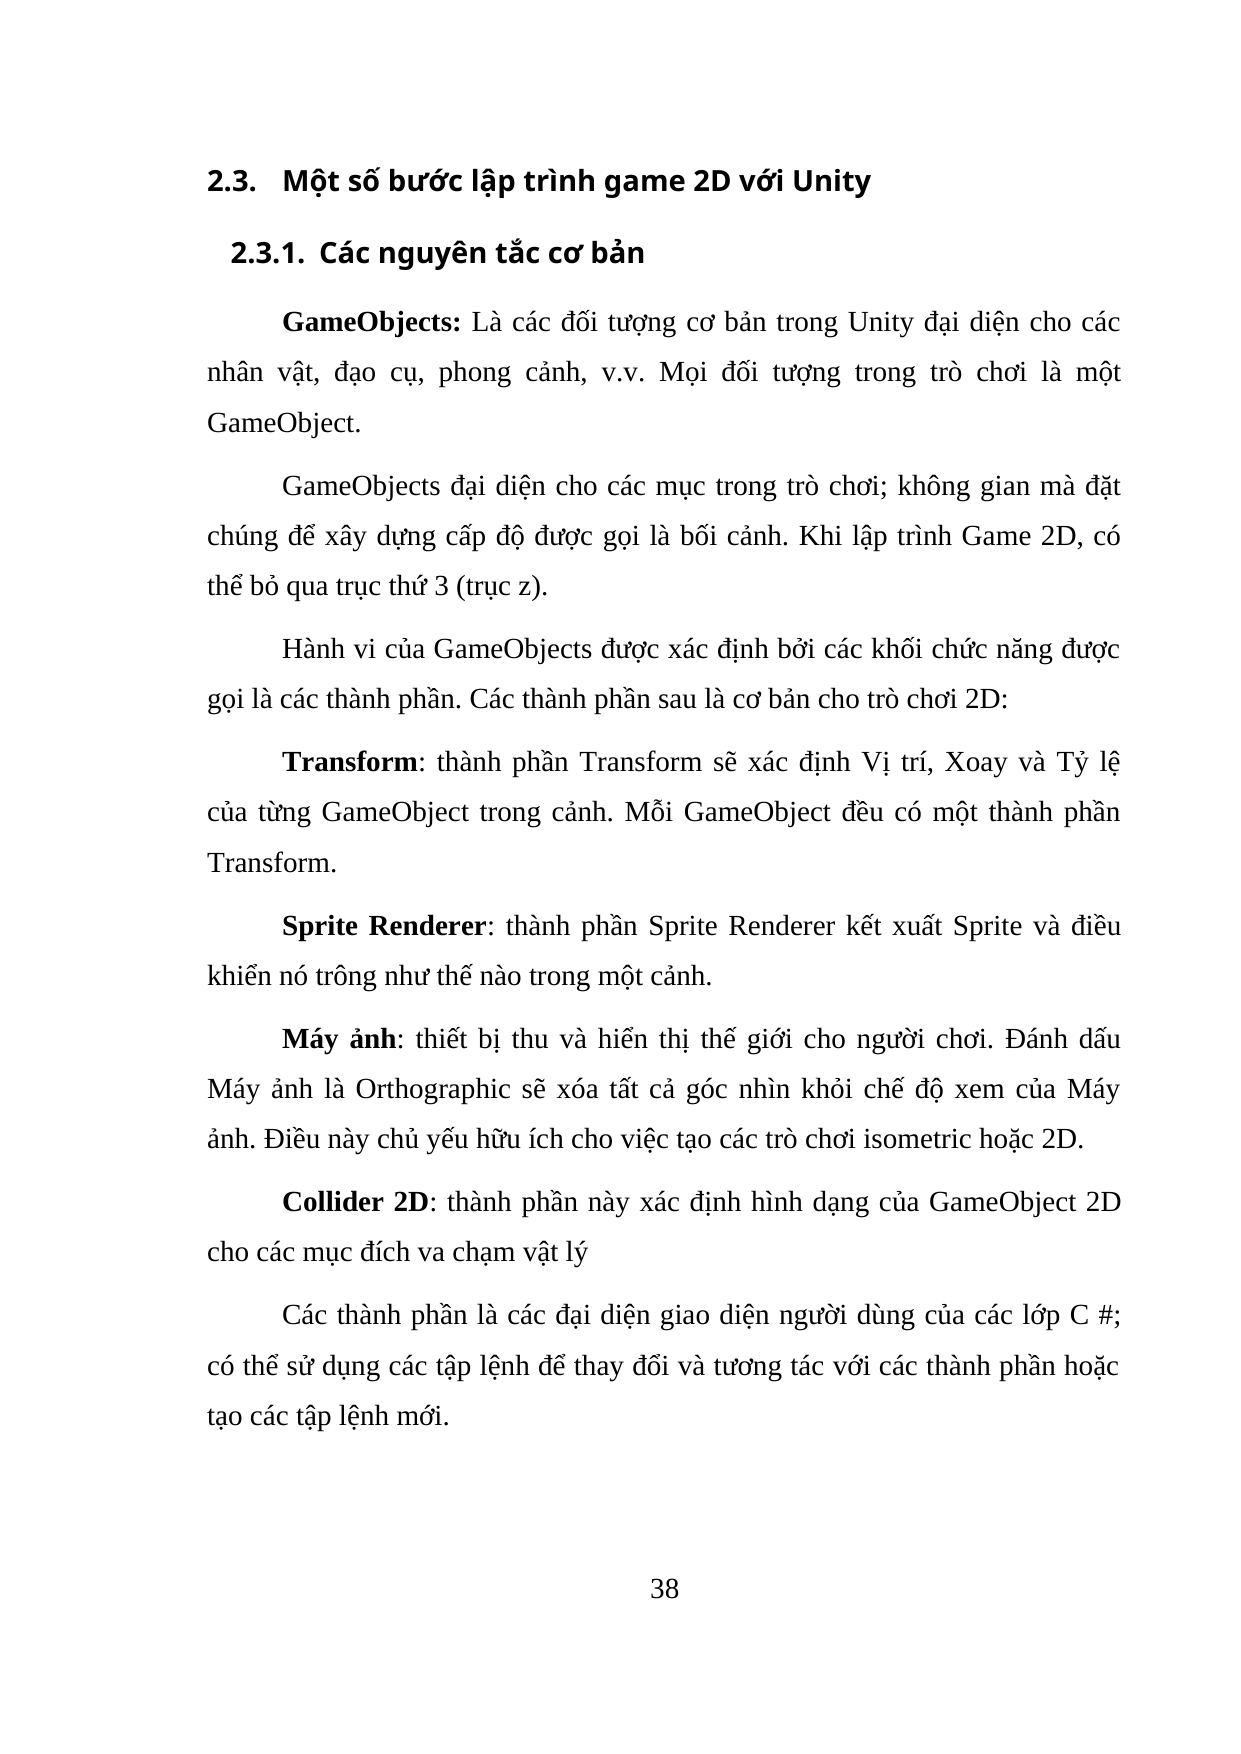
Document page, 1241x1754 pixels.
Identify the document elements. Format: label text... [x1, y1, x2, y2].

text Một số bước lập trình game 2D với Unity [207, 160, 1122, 200]
text GameObjects: Là các đối tượng cơ bản trong Unity đại diện cho các nhân vật, đạo cụ, phong cảnh, v.v. Mọi đối tượng trong trò chơi là một GameObject. [207, 304, 1122, 438]
text GameObjects đại diện cho các mục trong trò chơi; không gian mà đặt chúng để xây dựng cấp độ được gọi là bối cảnh. Khi lập trình Game 2D, có thể bỏ qua trục thứ 3 (trục z). [207, 468, 1122, 602]
text Các nguyên tắc cơ bản [224, 232, 1122, 272]
text Sprite Renderer: thành phần Sprite Renderer kết xuất Sprite và điều khiển nó trông như thế nào trong một cảnh. [207, 908, 1122, 991]
text Hành vi của GameObjects được xác định bởi các khối chức năng được gọi là các thành phần. Các thành phần sau là cơ bản cho trò chơi 2D: [207, 631, 1122, 715]
text Transform: thành phần Transform sẽ xác định Vị trí, Xoay và Tỷ lệ của từng GameObject trong cảnh. Mỗi GameObject đều có một thành phần Transform. [207, 744, 1122, 878]
text Máy ảnh: thiết bị thu và hiển thị thế giới cho người chơi. Đánh dấu Máy ảnh là Orthographic sẽ xóa tất cả góc nhìn khỏi chế độ xem của Máy ảnh. Điều này chủ yếu hữu ích cho việc tạo các trò chơi isometric hoặc 2D. [207, 1021, 1122, 1155]
text Collider 2D: thành phần này xác định hình dạng của GameObject 2D cho các mục đích va chạm vật lý [207, 1184, 1122, 1268]
text Các thành phần là các đại diện giao diện người dùng của các lớp C #; có thể sử dụng các tập lệnh để thay đổi và tương tác với các thành phần hoặc tạo các tập lệnh mới. [207, 1297, 1122, 1431]
